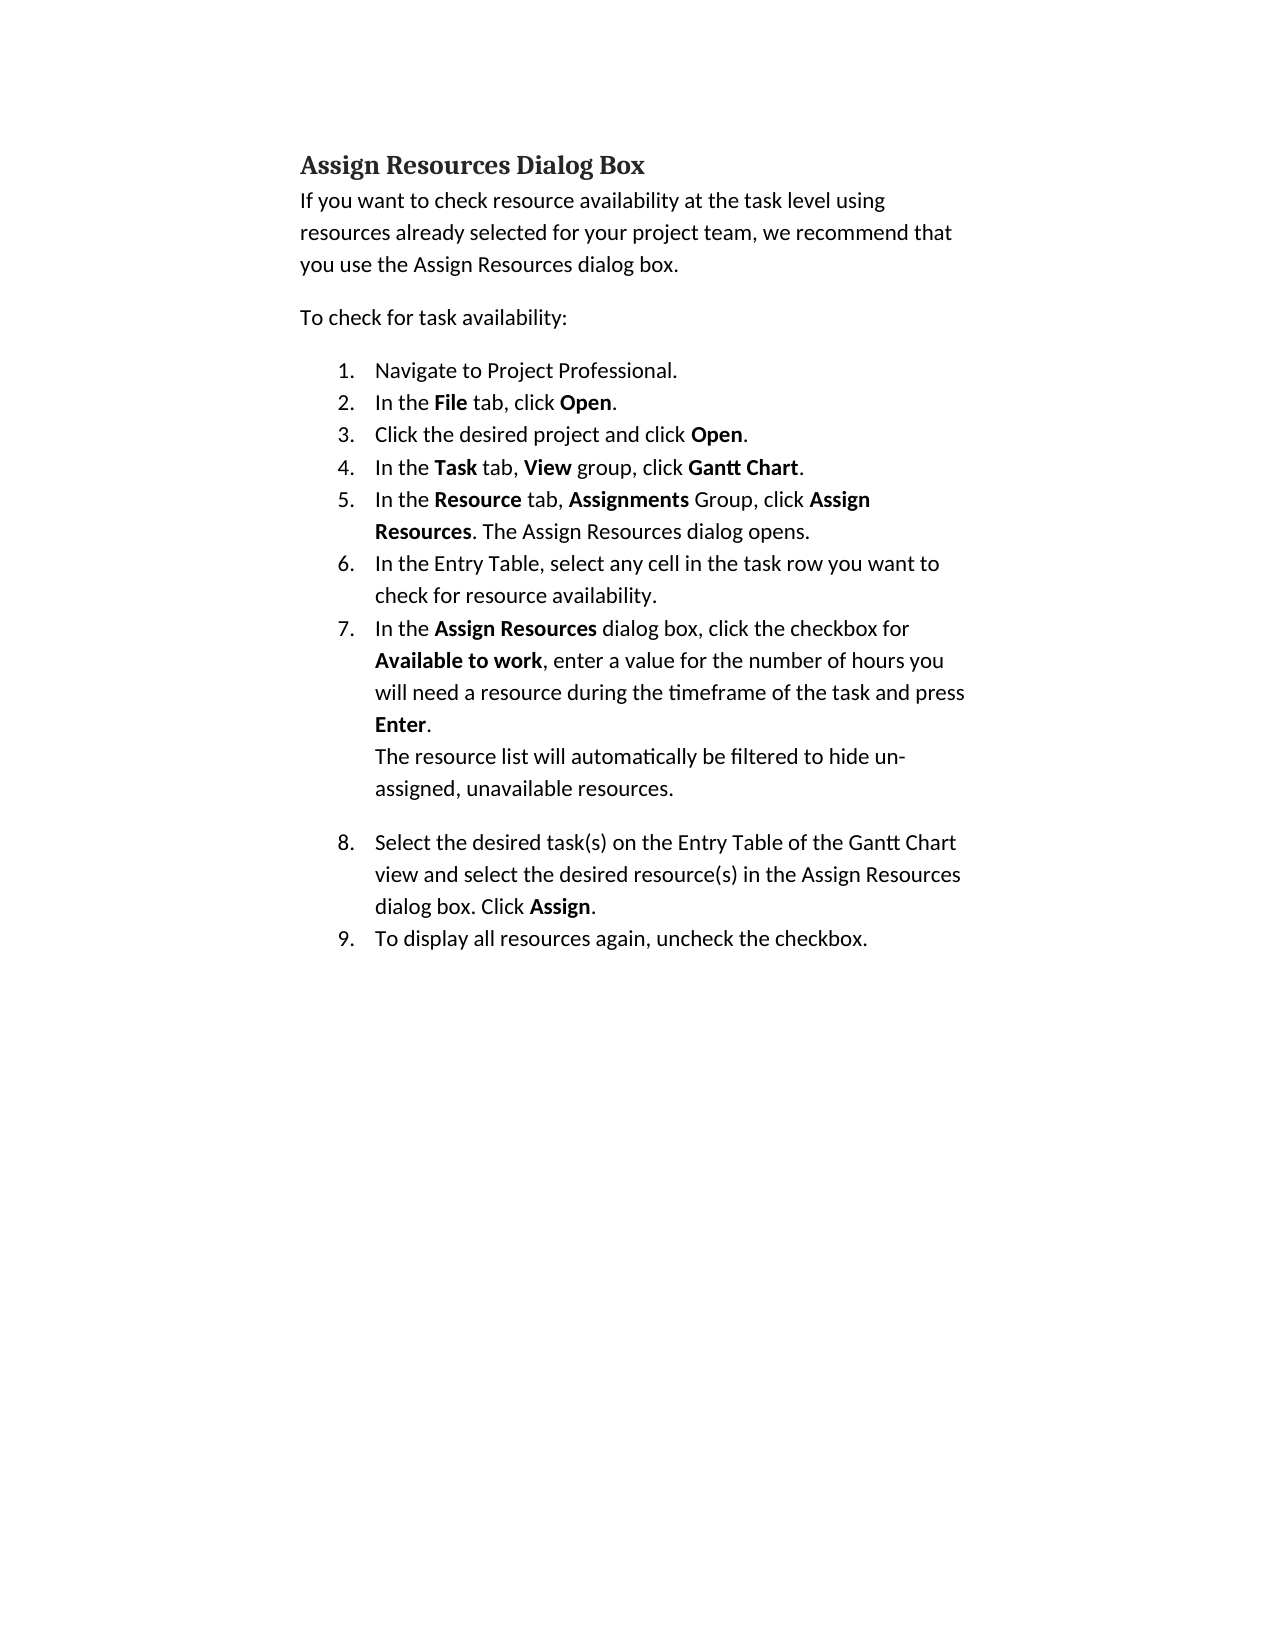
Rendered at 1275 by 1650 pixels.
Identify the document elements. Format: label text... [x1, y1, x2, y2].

subtitle Assign Resources Dialog Box [300, 150, 975, 181]
list The resource list will automatically be filtered to hide un-assigned, unavailable resources. [375, 742, 975, 803]
list In the File tab, click Open. [337, 388, 975, 416]
list In the Task tab, View group, click Gantt Chart. [337, 453, 975, 481]
list Select the desired task(s) on the Entry Table of the Gantt Chart view and select the desired resource(s) in the Assign Resources dialog box. Click Assign. [337, 828, 975, 920]
list Navigate to Project Professional. [337, 356, 975, 384]
list Click the desired project and click Open. [337, 421, 975, 448]
text If you want to check resource availability at the task level using resources already selected for your project team, we recommend that you use the Assign Resources dialog box. [300, 186, 975, 278]
text To check for task availability: [300, 303, 975, 331]
list To display all resources again, uncheck the checkbox. [337, 924, 975, 952]
list In the Resource tab, Assignments Group, click Assign Resources. The Assign Resources dialog opens. [337, 485, 975, 545]
list In the Assign Resources dialog box, click the checkbox for Available to work, enter a value for the number of hours you will need a resource during the timeframe of the task and press Enter. [337, 614, 975, 738]
list In the Entry Table, select any cell in the task row you want to check for resource availability. [337, 549, 975, 609]
